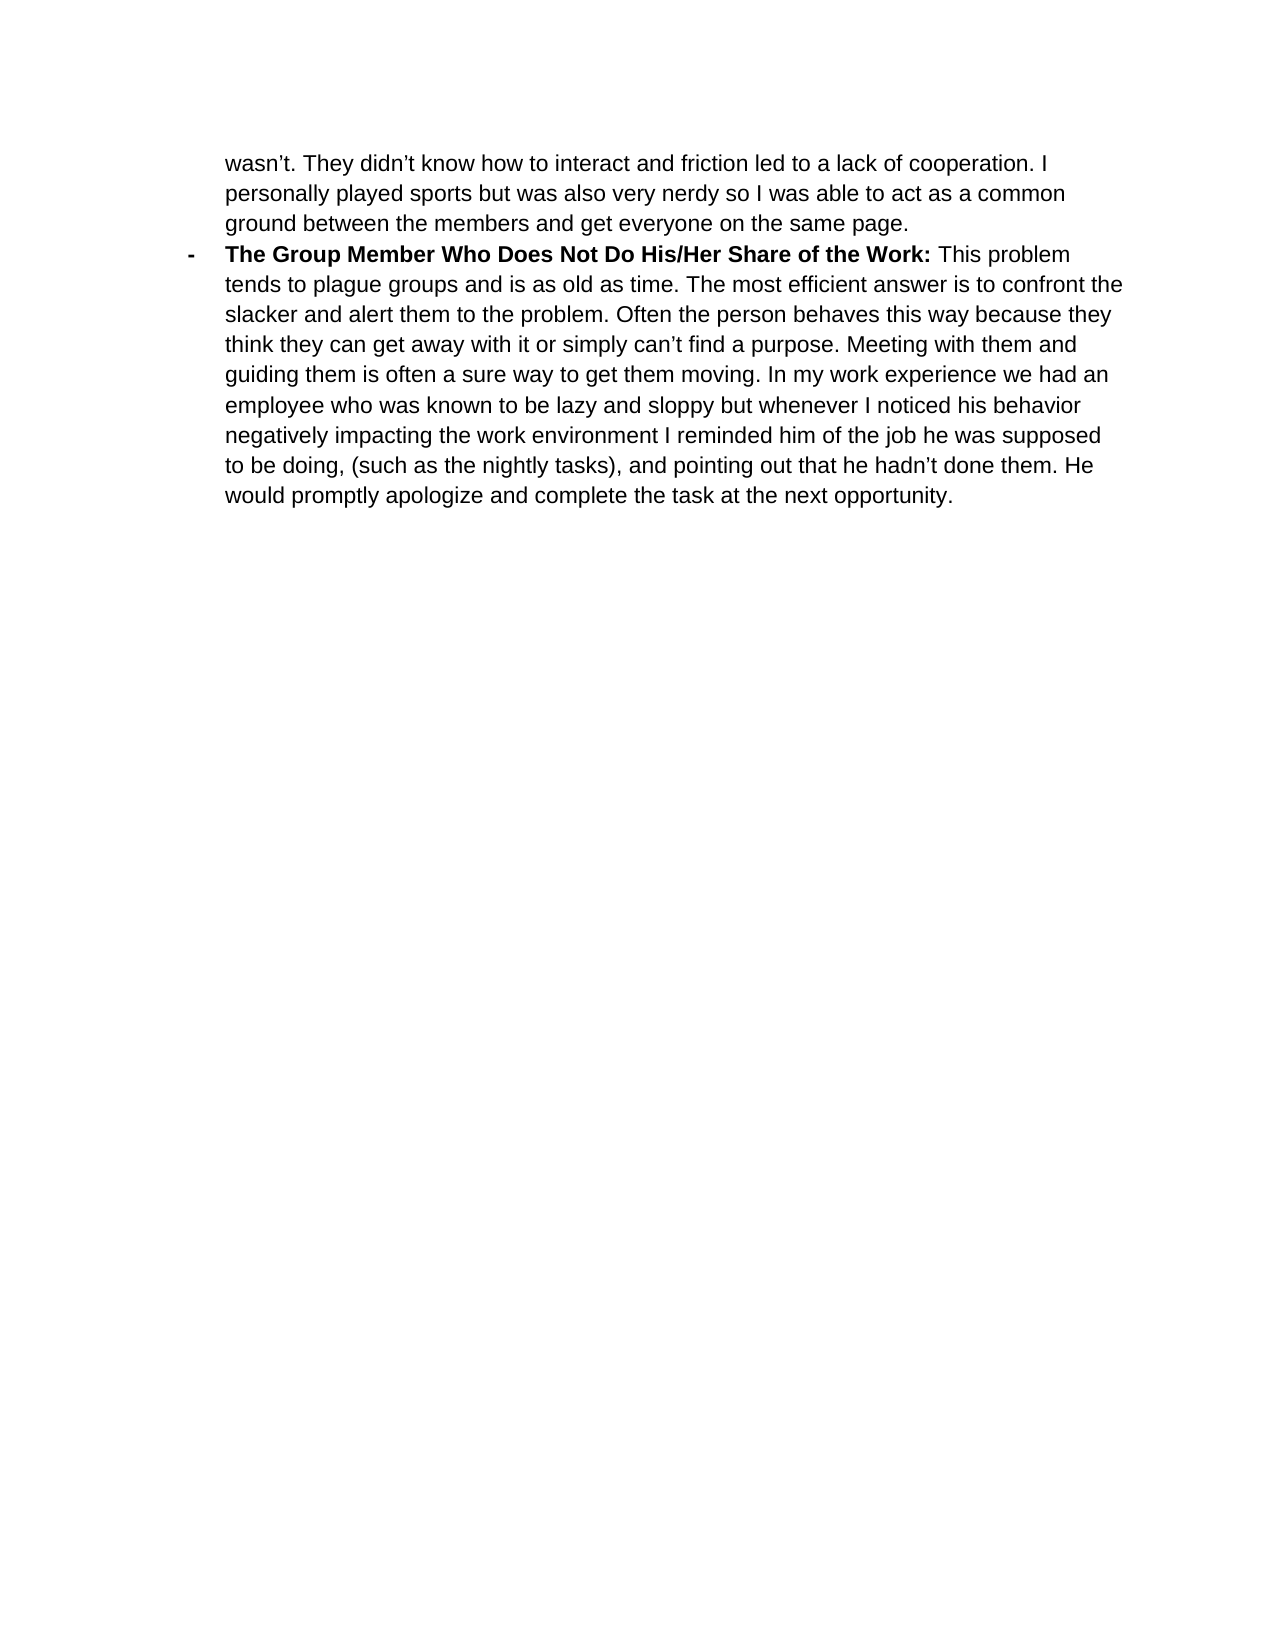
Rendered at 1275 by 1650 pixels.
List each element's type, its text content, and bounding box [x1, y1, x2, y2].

list The Group Member Who Does Not Do His/Her Share of the Work: This problem tends to plague groups and is as old as time. The most efficient answer is to confront the slacker and alert them to the problem. Often the person behaves this way because they think they can get away with it or simply can’t find a purpose. Meeting with them and guiding them is often a sure way to get them moving. In my work experience we had an employee who was known to be lazy and sloppy but whenever I noticed his behavior negatively impacting the work environment I reminded him of the job he was supposed to be doing, (such as the nightly tasks), and pointing out that he hadn’t done them. He would promptly apologize and complete the task at the next opportunity. [187, 241, 1125, 509]
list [187, 150, 1125, 237]
